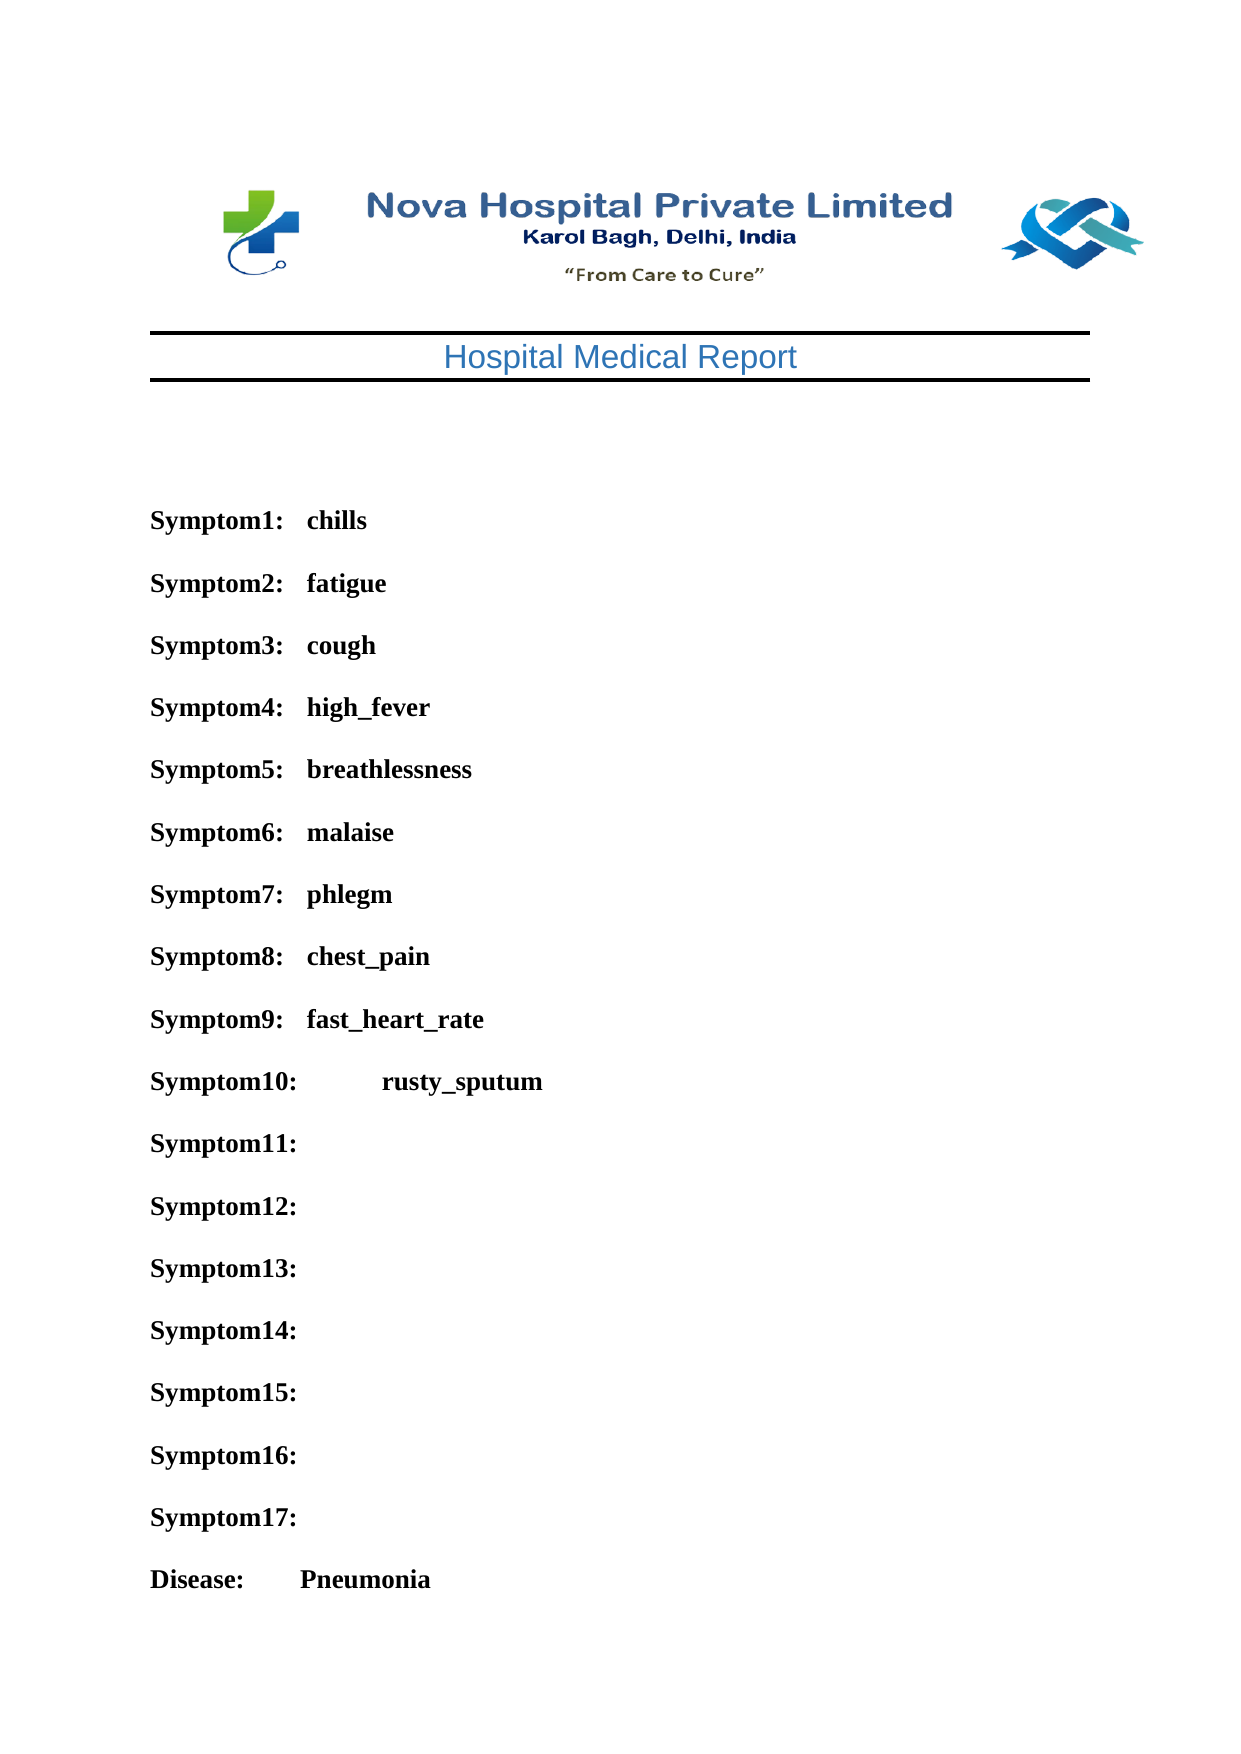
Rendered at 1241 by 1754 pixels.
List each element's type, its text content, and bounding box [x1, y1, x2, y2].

picture [150, 150, 1166, 307]
subtitle Hospital Medical Report [150, 335, 1090, 378]
text Symptom1: chills Symptom2: fatigue Symptom3: cough Symptom4: high_fever Symptom5: breathlessness Symptom6: malaise Symptom7: phlegm Symptom8: chest_pain Symptom9: fast_heart_rate Symptom10: rusty_sputum Symptom11: Symptom12: Symptom13: Symptom14: Symptom15: Symptom16: Symptom17: Disease: Pneumonia [150, 394, 1090, 1594]
